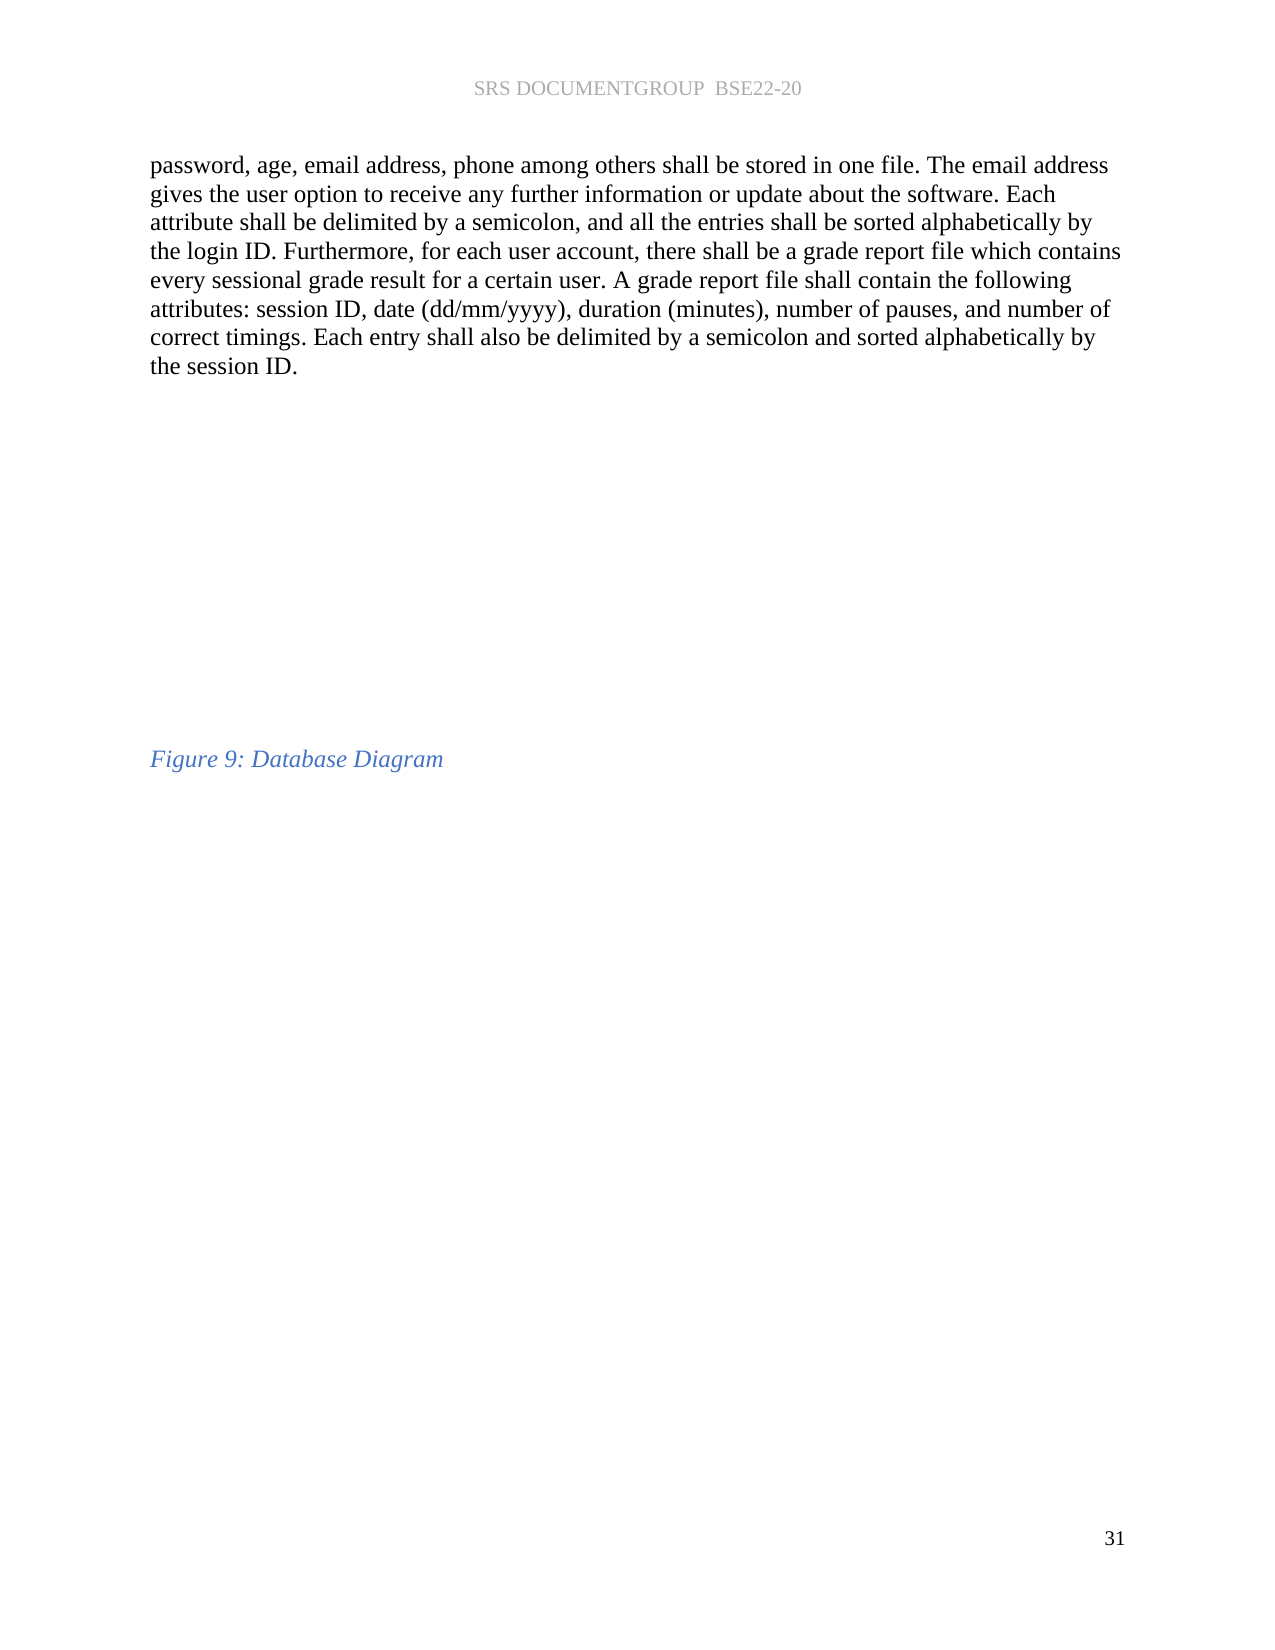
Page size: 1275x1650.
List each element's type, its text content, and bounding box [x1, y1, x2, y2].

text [150, 150, 1125, 380]
text Figure 9: Database Diagram [150, 744, 1127, 773]
